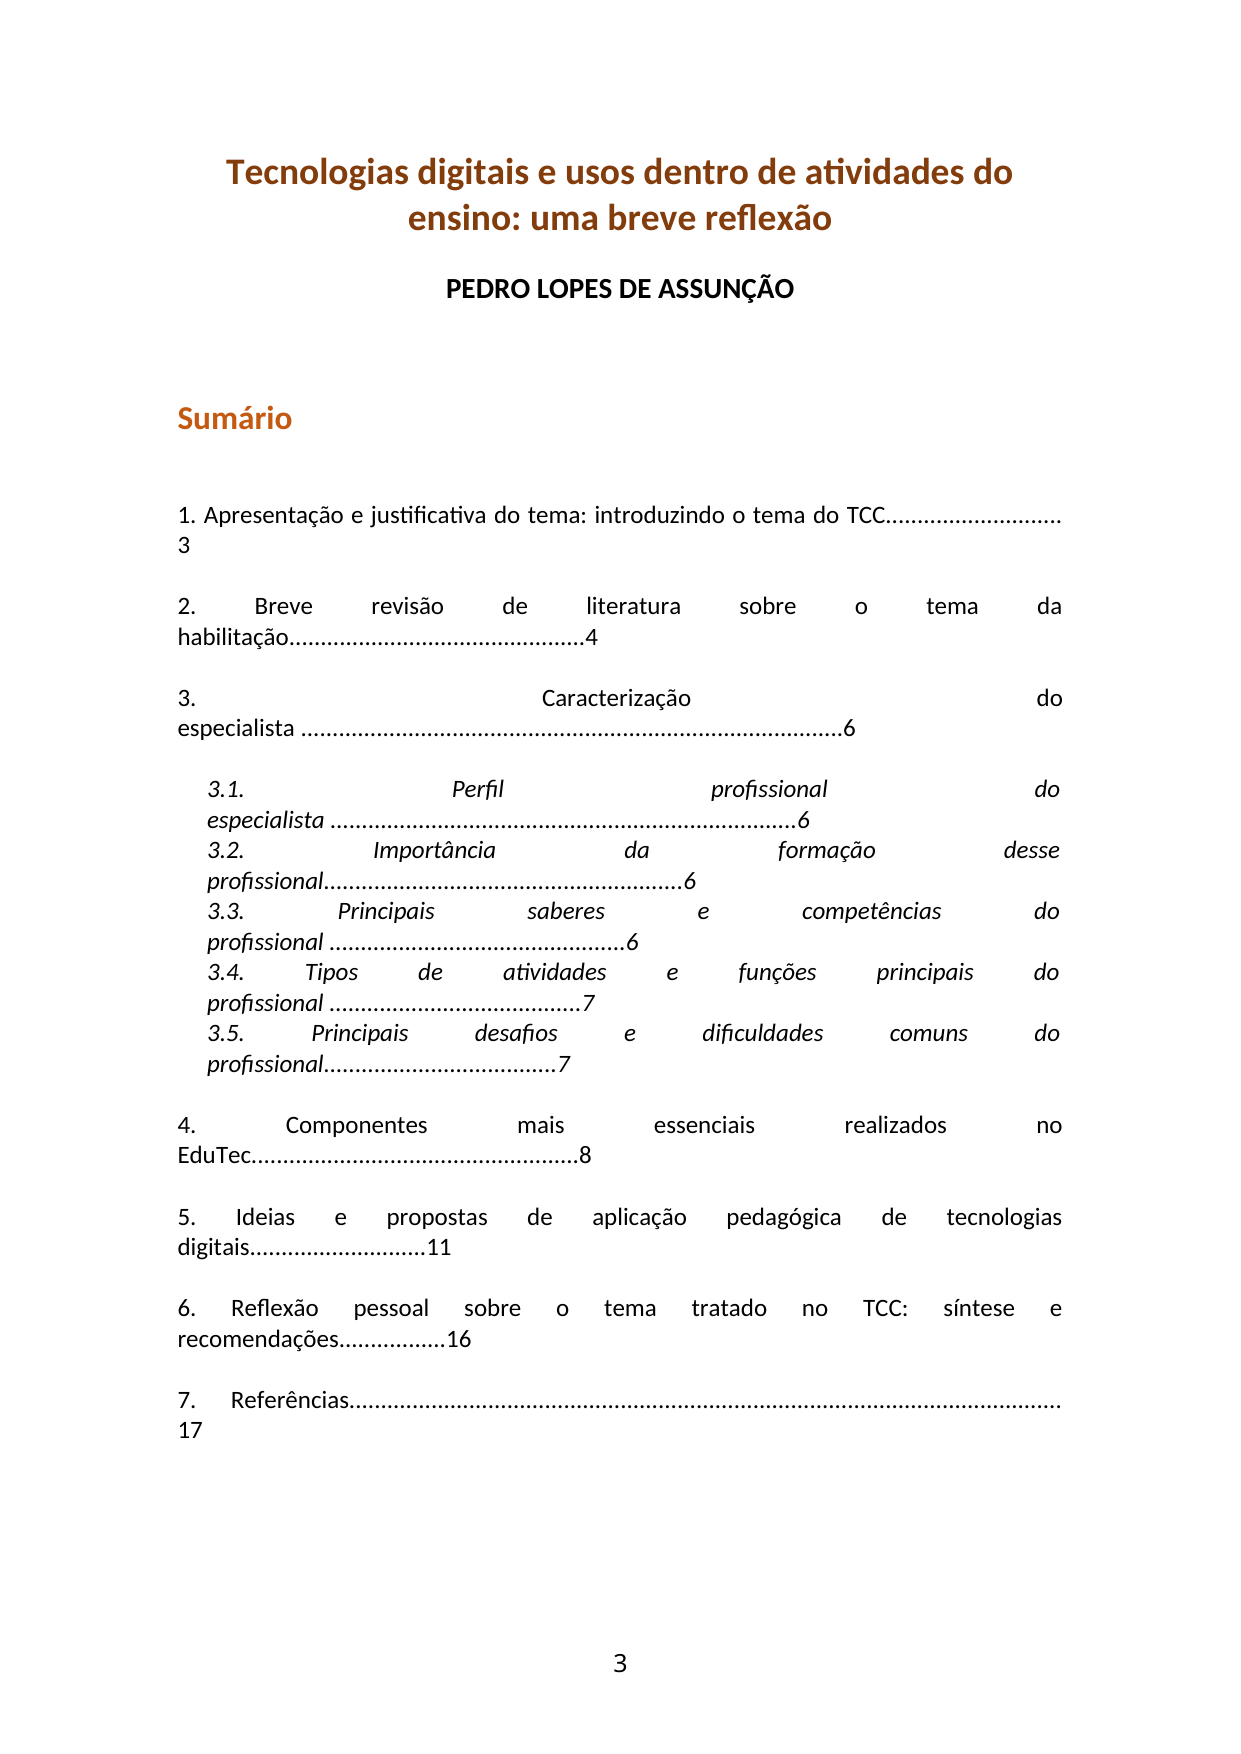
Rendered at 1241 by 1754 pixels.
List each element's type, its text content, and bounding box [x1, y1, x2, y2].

text 3.1. Perfil profissional do especialista ..........................................................................6 [207, 773, 1063, 834]
text PEDRO LOPES DE ASSUNÇÃO [177, 270, 1063, 305]
text 5. Ideias e propostas de aplicação pedagógica de tecnologias digitais............................11 [177, 1201, 1063, 1262]
text Tecnologias digitais e usos dentro de atividades do ensino: uma breve reflexão [177, 148, 1063, 239]
text 7. Referências................................................................................................................. 17 [177, 1384, 1063, 1445]
text 3.3. Principais saberes e competências do profissional ...............................................6 [207, 896, 1063, 957]
text 2. Breve revisão de literatura sobre o tema da habilitação...............................................4 [177, 590, 1063, 651]
text 3.2. Importância da formação desse profissional.........................................................6 [207, 834, 1063, 896]
text 4. Componentes mais essenciais realizados no EduTec....................................................8 [177, 1109, 1063, 1170]
text 6. Reflexão pessoal sobre o tema tratado no TCC: síntese e recomendações.................16 [177, 1292, 1063, 1353]
text 3.5. Principais desafios e dificuldades comuns do profissional.....................................7 [207, 1018, 1063, 1079]
text Sumário [177, 397, 1063, 438]
text 1. Apresentação e justificativa do tema: introduzindo o tema do TCC............................ 3 [177, 499, 1063, 560]
text 3. Caracterização do especialista ......................................................................................6 [177, 682, 1063, 743]
text 3.4. Tipos de atividades e funções principais do profissional ........................................7 [207, 957, 1063, 1018]
